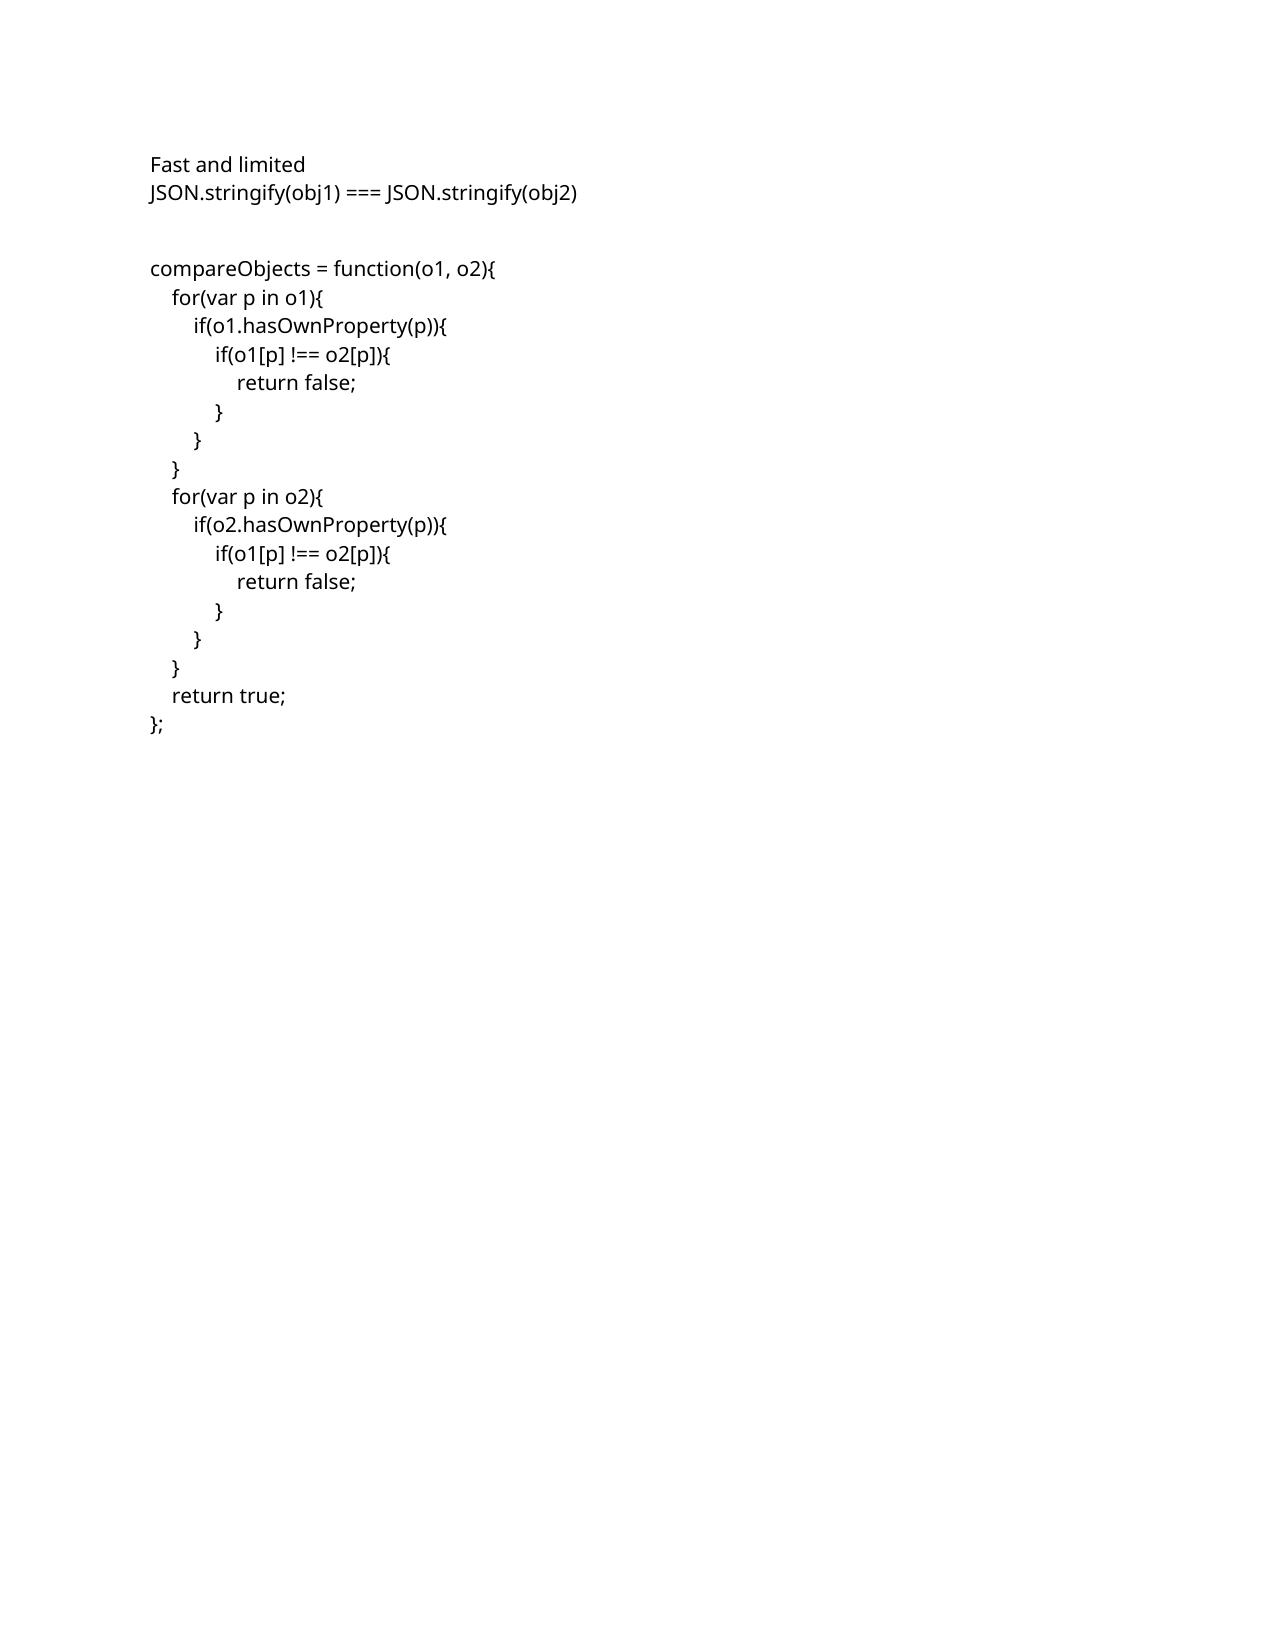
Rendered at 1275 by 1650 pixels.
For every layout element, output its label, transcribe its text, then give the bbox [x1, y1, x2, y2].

text } [150, 624, 1125, 653]
text if(o1[p] !== o2[p]){ [150, 340, 1125, 368]
text } [150, 653, 1125, 681]
text return true; [150, 681, 1125, 709]
text } [150, 425, 1125, 454]
text compareObjects = function(o1, o2){ [150, 254, 1125, 283]
text } [150, 454, 1125, 482]
text if(o1.hasOwnProperty(p)){ [150, 311, 1125, 340]
text } [150, 596, 1125, 624]
text Fast and limited JSON.stringify(obj1) === JSON.stringify(obj2) [150, 150, 1125, 207]
text if(o1[p] !== o2[p]){ [150, 539, 1125, 567]
text } [150, 397, 1125, 425]
text return false; [150, 368, 1125, 397]
text return false; [150, 567, 1125, 596]
text }; [150, 709, 1125, 738]
text for(var p in o1){ [150, 283, 1125, 311]
text if(o2.hasOwnProperty(p)){ [150, 511, 1125, 539]
text for(var p in o2){ [150, 482, 1125, 511]
